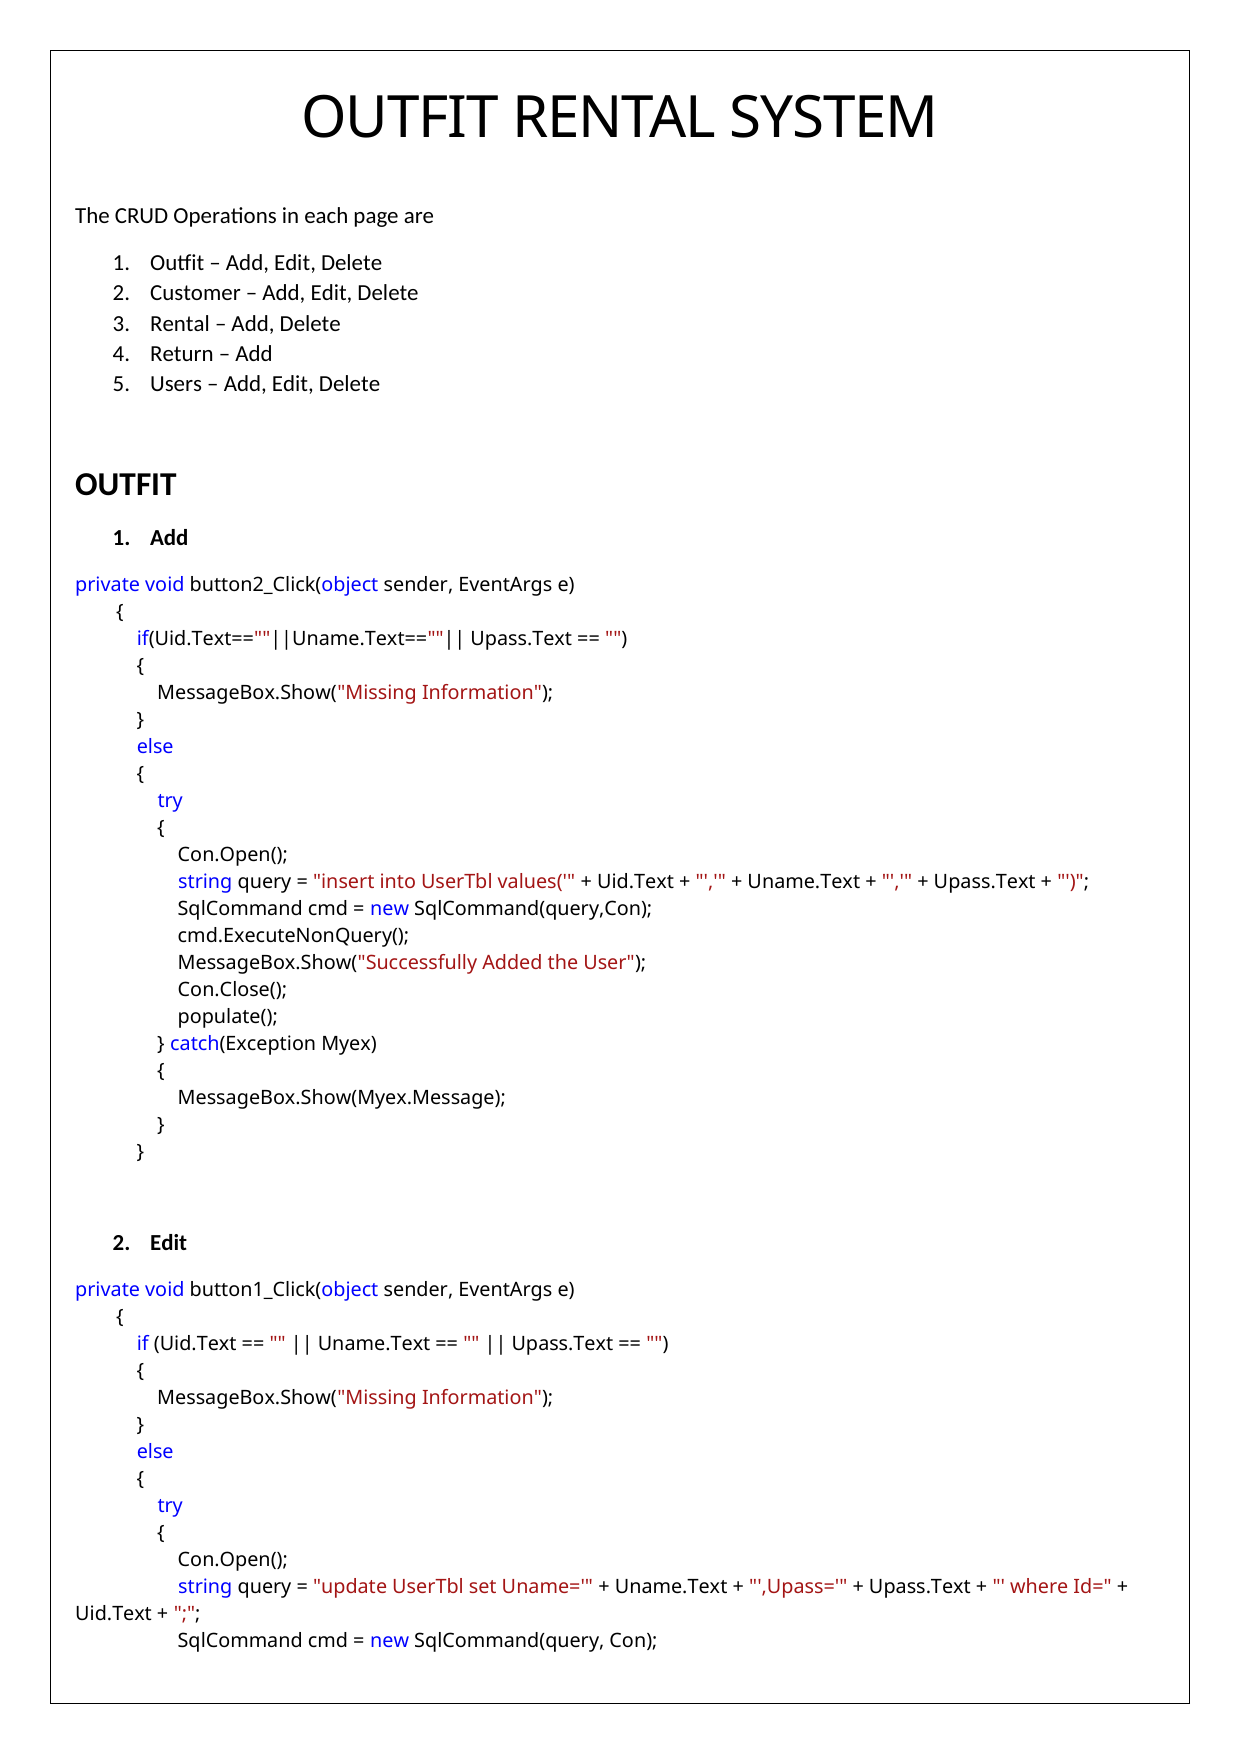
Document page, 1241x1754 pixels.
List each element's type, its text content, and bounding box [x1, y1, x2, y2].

list Add [112, 523, 1165, 551]
title OUTFIT RENTAL SYSTEM [75, 75, 1165, 154]
text SqlCommand cmd = new SqlCommand(query,Con); [75, 894, 1165, 921]
text private void button2_Click(object sender, EventArgs e) [75, 570, 1165, 597]
text { [75, 1518, 1165, 1545]
text else [75, 1437, 1165, 1464]
text string query = "update UserTbl set Uname='" + Uname.Text + "',Upass='" + Upass.Text + "' where Id=" + Uid.Text + ";"; [75, 1572, 1165, 1626]
text Con.Close(); [75, 975, 1165, 1002]
text } [75, 705, 1165, 732]
text OUTFIT [75, 463, 1165, 503]
text } [75, 1137, 1165, 1164]
text SqlCommand cmd = new SqlCommand(query, Con); [75, 1626, 1165, 1653]
list Users – Add, Edit, Delete [112, 369, 1165, 397]
text private void button1_Click(object sender, EventArgs e) [75, 1275, 1165, 1302]
text { [75, 1464, 1165, 1491]
text { [75, 813, 1165, 840]
text Con.Open(); [75, 840, 1165, 867]
text try [75, 786, 1165, 813]
text Con.Open(); [75, 1545, 1165, 1572]
text try [75, 1491, 1165, 1518]
list Outfit – Add, Edit, Delete [112, 248, 1165, 276]
text MessageBox.Show("Missing Information"); [75, 678, 1165, 705]
text } [75, 1410, 1165, 1437]
list Edit [112, 1228, 1165, 1256]
text else [75, 732, 1165, 759]
text if(Uid.Text==""||Uname.Text==""|| Upass.Text == "") [75, 624, 1165, 651]
text } catch(Exception Myex) [75, 1029, 1165, 1056]
text populate(); [75, 1002, 1165, 1029]
text MessageBox.Show(Myex.Message); [75, 1083, 1165, 1110]
text { [75, 759, 1165, 786]
text string query = "insert into UserTbl values('" + Uid.Text + "','" + Uname.Text + "','" + Upass.Text + "')"; [75, 867, 1165, 894]
text { [75, 651, 1165, 678]
text The CRUD Operations in each page are [75, 201, 1165, 229]
text } [75, 1110, 1165, 1137]
text MessageBox.Show("Missing Information"); [75, 1383, 1165, 1410]
text { [75, 1356, 1165, 1383]
text if (Uid.Text == "" || Uname.Text == "" || Upass.Text == "") [75, 1329, 1165, 1356]
text { [75, 597, 1165, 624]
list Customer – Add, Edit, Delete [112, 278, 1165, 306]
list Rental – Add, Delete [112, 309, 1165, 337]
text cmd.ExecuteNonQuery(); [75, 921, 1165, 948]
text MessageBox.Show("Successfully Added the User"); [75, 948, 1165, 975]
list Return – Add [112, 339, 1165, 367]
text { [75, 1056, 1165, 1083]
text { [75, 1302, 1165, 1329]
